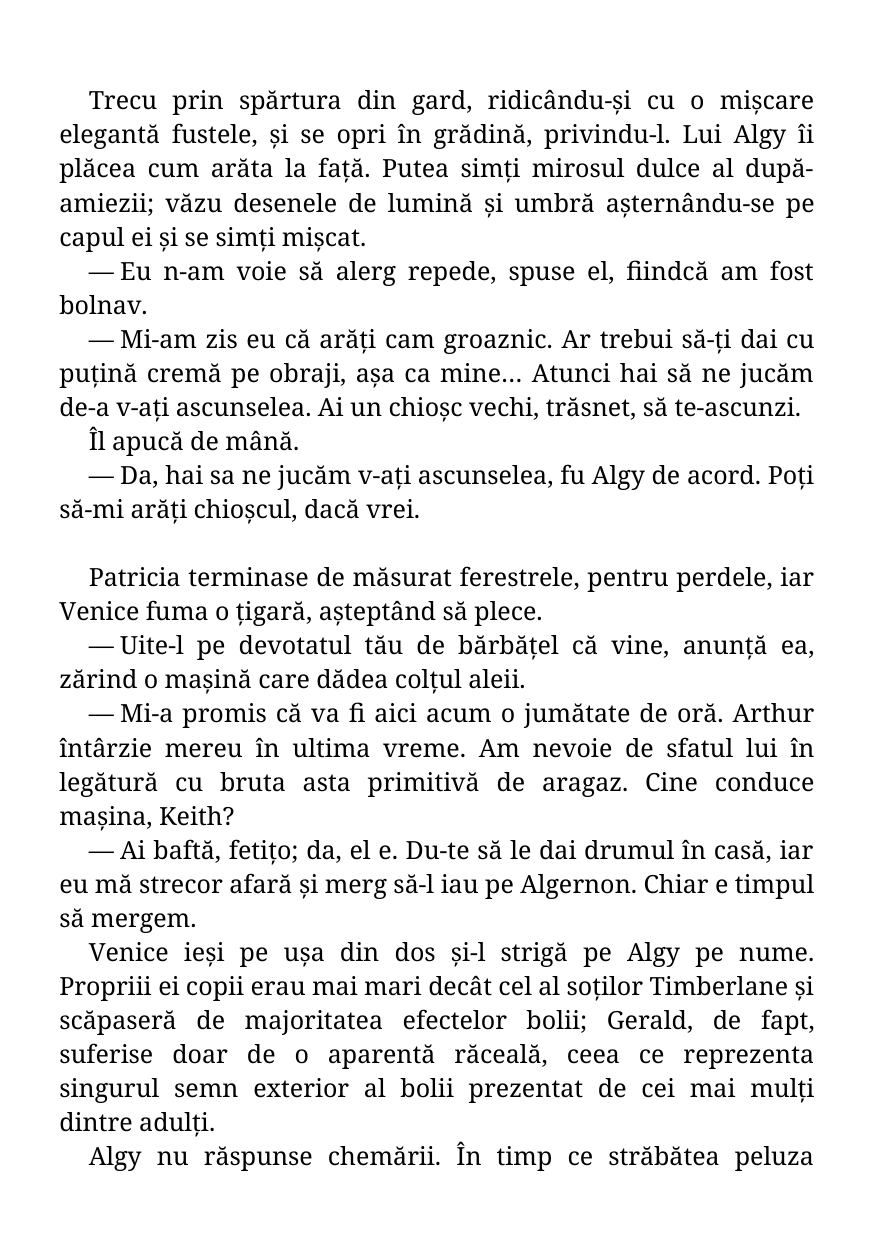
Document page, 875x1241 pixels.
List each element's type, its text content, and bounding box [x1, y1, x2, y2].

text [59, 1139, 815, 1173]
text Îl apucă de mână. [59, 424, 815, 458]
text — Eu n-am voie să alerg repede, spuse el, fiindcă am fost bolnav. [59, 253, 815, 321]
text Patricia terminase de măsurat ferestrele, pentru perdele, iar Venice fuma o ţigară, aşteptând să plece. [59, 560, 815, 628]
text — Da, hai sa ne jucăm v-aţi ascunselea, fu Algy de acord. Poţi să-mi arăţi chioşcul, dacă vrei. [59, 458, 815, 526]
text — Uite-l pe devotatul tău de bărbăţel că vine, anunţă ea, zărind o maşină care dădea colţul aleii. [59, 628, 815, 696]
text Trecu prin spărtura din gard, ridicându-şi cu o mişcare elegantă fustele, şi se opri în grădină, privindu-l. Lui Algy îi plăcea cum arăta la faţă. Putea simţi mirosul dulce al după-amiezii; văzu desenele de lumină şi umbră aşternându-se pe capul ei şi se simţi mişcat. [59, 83, 815, 253]
text Venice ieşi pe uşa din dos şi-l strigă pe Algy pe nume. Propriii ei copii erau mai mari decât cel al soţilor Timberlane şi scăpaseră de majoritatea efectelor bolii; Gerald, de fapt, suferise doar de o aparentă răceală, ceea ce reprezenta singurul semn exterior al bolii prezentat de cei mai mulţi dintre adulţi. [59, 934, 815, 1139]
text — Mi-am zis eu că arăţi cam groaznic. Ar trebui să-ţi dai cu puţină cremă pe obraji, aşa ca mine… Atunci hai să ne jucăm de-a v-aţi ascunselea. Ai un chioşc vechi, trăsnet, să te-ascunzi. [59, 321, 815, 424]
text — Ai baftă, fetiţo; da, el e. Du-te să le dai drumul în casă, iar eu mă strecor afară şi merg să-l iau pe Algernon. Chiar e timpul să mergem. [59, 832, 815, 934]
text — Mi-a promis că va fi aici acum o jumătate de oră. Arthur întârzie mereu în ultima vreme. Am nevoie de sfatul lui în legătură cu bruta asta primitivă de aragaz. Cine conduce maşina, Keith? [59, 696, 815, 832]
